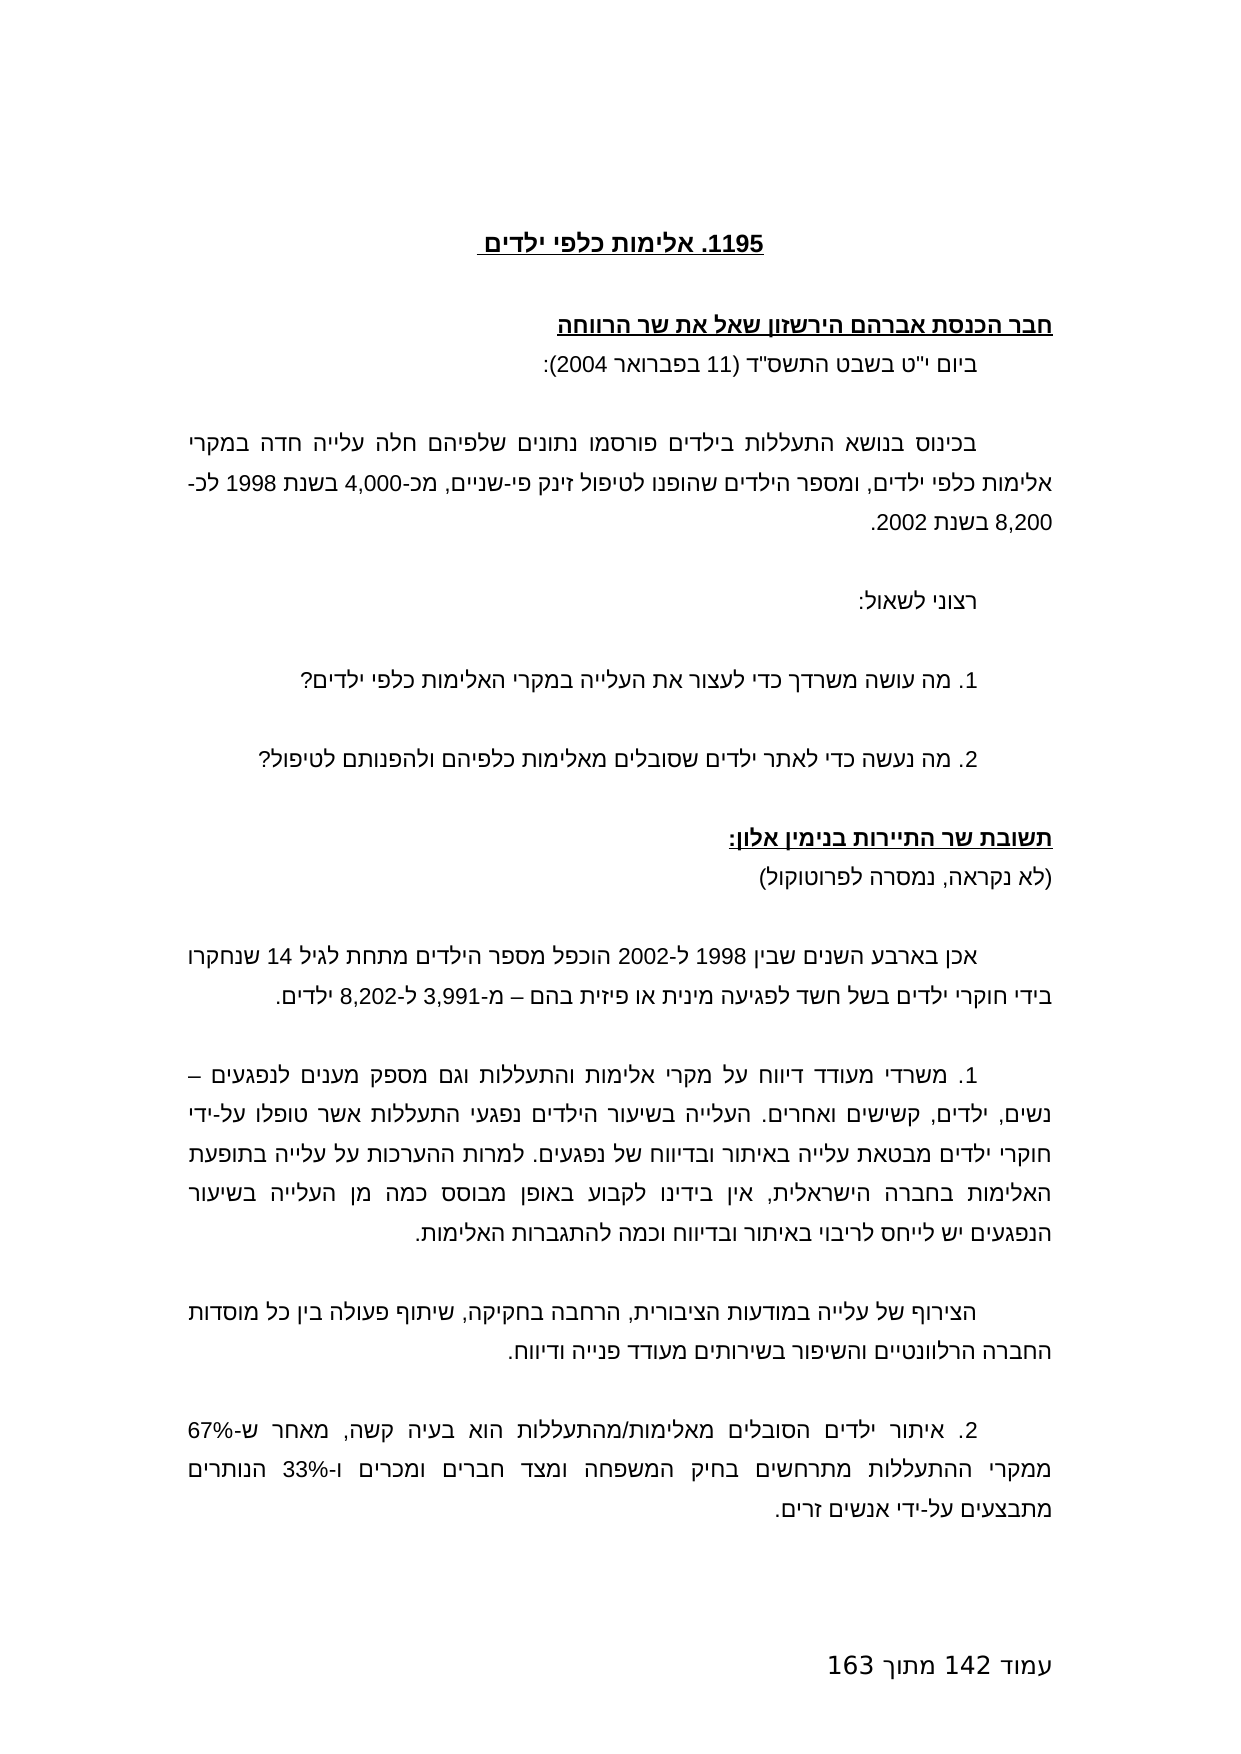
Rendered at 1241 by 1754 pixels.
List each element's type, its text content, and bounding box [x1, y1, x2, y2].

text 1. מה עושה משרדך כדי לעצור את העלייה במקרי האלימות כלפי ילדים? [187, 667, 1053, 693]
text אכן בארבע השנים שבין 1998 ל-2002 הוכפל מספר הילדים מתחת לגיל 14 שנחקרו בידי חוקרי ילדים בשל חשד לפגיעה מינית או פיזית בהם – מ-3,991 ל-8,202 ילדים. [187, 943, 1053, 1009]
text רצוני לשאול: [187, 588, 1053, 614]
text 1. משרדי מעודד דיווח על מקרי אלימות והתעללות וגם מספק מענים לנפגעים – נשים, ילדים, קשישים ואחרים. העלייה בשיעור הילדים נפגעי התעללות אשר טופלו על-ידי חוקרי ילדים מבטאת עלייה באיתור ובדיווח של נפגעים. למרות ההערכות על עלייה בתופעת האלימות בחברה הישראלית, אין בידינו לקבוע באופן מבוסס כמה מן העלייה בשיעור הנפגעים יש לייחס לריבוי באיתור ובדיווח וכמה להתגברות האלימות. [187, 1062, 1053, 1246]
text (לא נקראה, נמסרה לפרוטוקול) [187, 864, 1053, 891]
text חבר הכנסת אברהם הירשזון שאל את שר הרווחה [187, 312, 1053, 338]
text הצירוף של עלייה במודעות הציבורית, הרחבה בחקיקה, שיתוף פעולה בין כל מוסדות החברה הרלוונטיים והשיפור בשירותים מעודד פנייה ודיווח. [187, 1298, 1053, 1364]
text ביום י"ט בשבט התשס"ד (11 בפברואר 2004): [187, 351, 1053, 377]
text 2. איתור ילדים הסובלים מאלימות/מהתעללות הוא בעיה קשה, מאחר ש-67% ממקרי ההתעללות מתרחשים בחיק המשפחה ומצד חברים ומכרים ו-33% הנותרים מתבצעים על-ידי אנשים זרים. [187, 1417, 1053, 1522]
text 1195. אלימות כלפי ילדים [187, 229, 1053, 258]
text 2. מה נעשה כדי לאתר ילדים שסובלים מאלימות כלפיהם ולהפנותם לטיפול? [187, 746, 1053, 772]
text תשובת שר התיירות בנימין אלון: [187, 825, 1053, 851]
text בכינוס בנושא התעללות בילדים פורסמו נתונים שלפיהם חלה עלייה חדה במקרי אלימות כלפי ילדים, ומספר הילדים שהופנו לטיפול זינק פי-שניים, מכ-4,000 בשנת 1998 לכ-8,200 בשנת 2002. [187, 430, 1053, 535]
